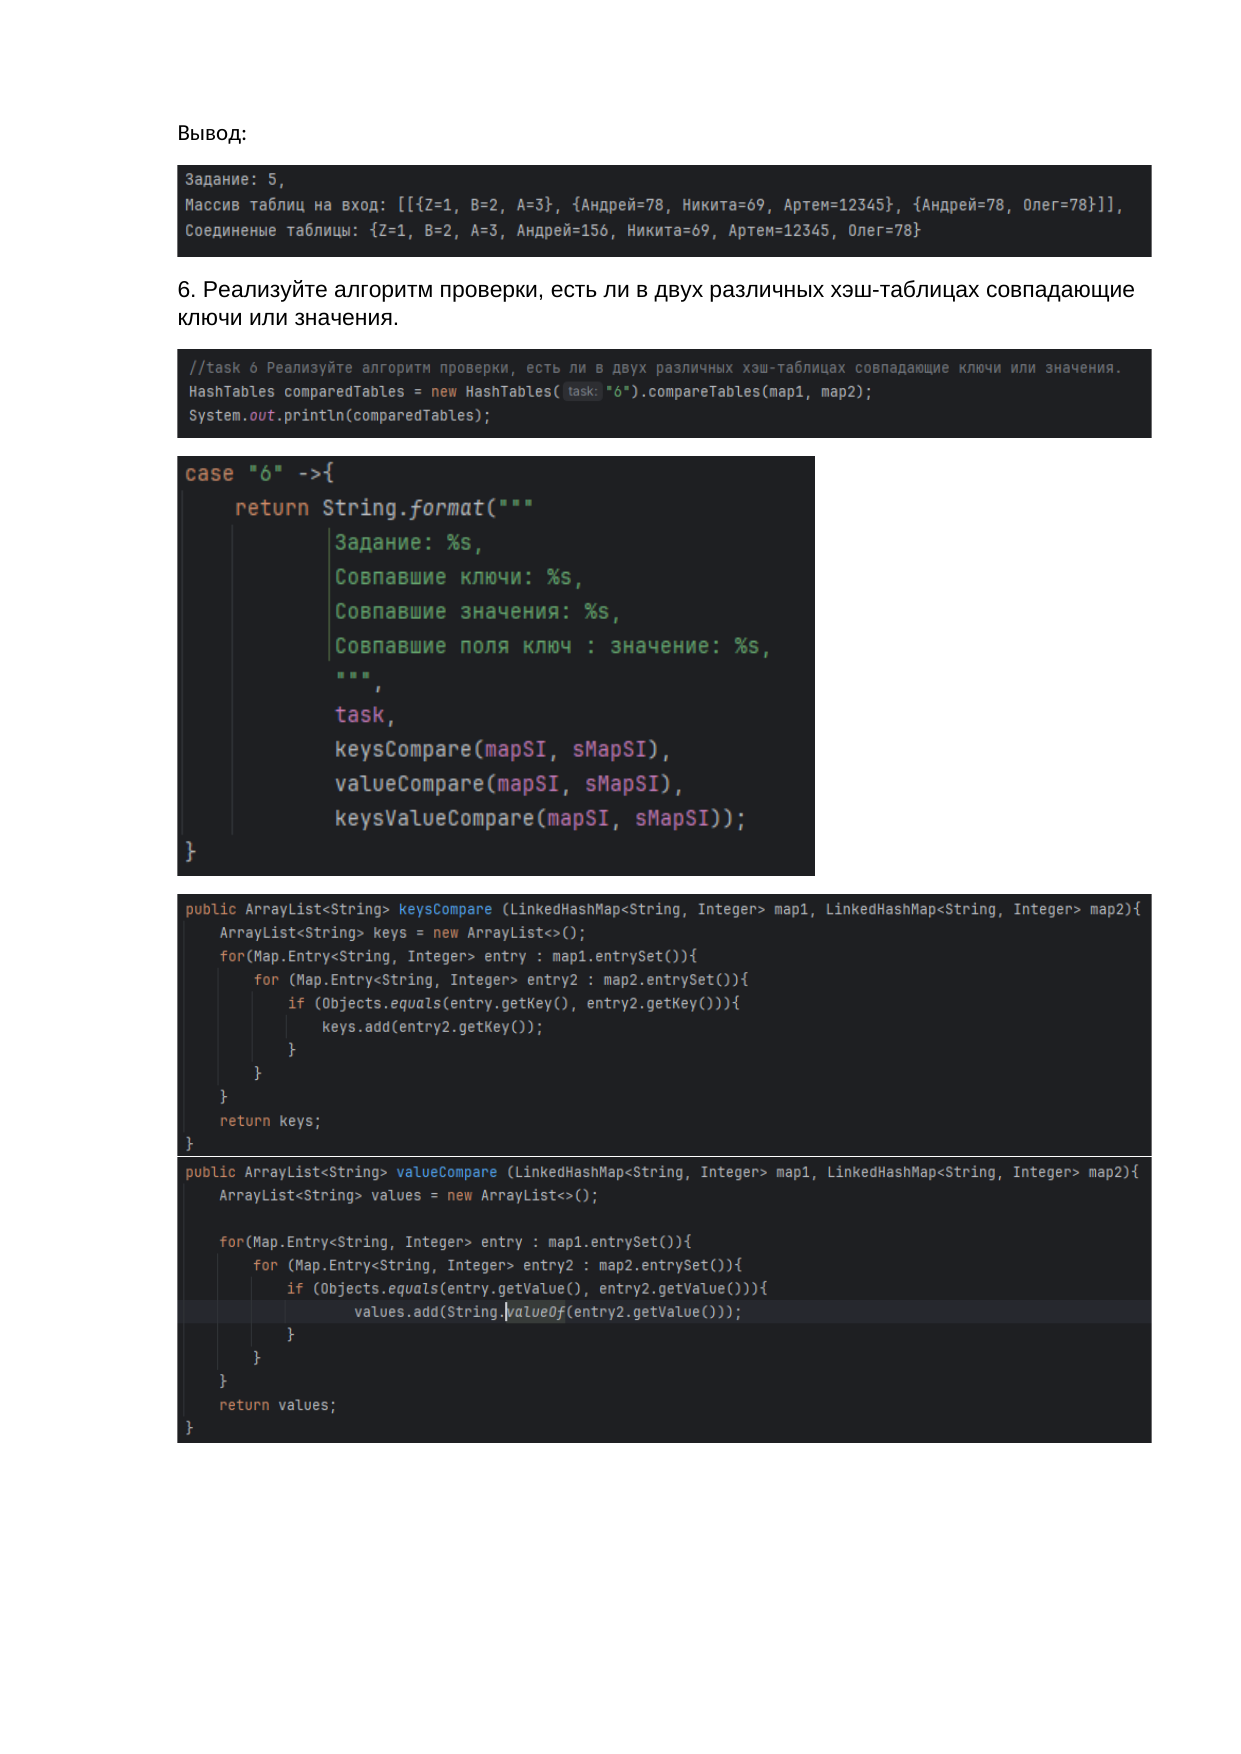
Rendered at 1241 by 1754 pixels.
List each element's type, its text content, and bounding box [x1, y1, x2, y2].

picture [177, 1157, 1152, 1443]
picture [177, 456, 815, 876]
picture [177, 349, 1152, 438]
picture [177, 165, 1152, 257]
text 6. Реализуйте алгоритм проверки, есть ли в двух различных хэш-таблицах совпадающие ключи или значения. [177, 276, 1152, 331]
picture [177, 894, 1152, 1156]
text Вывод: [177, 118, 1152, 146]
